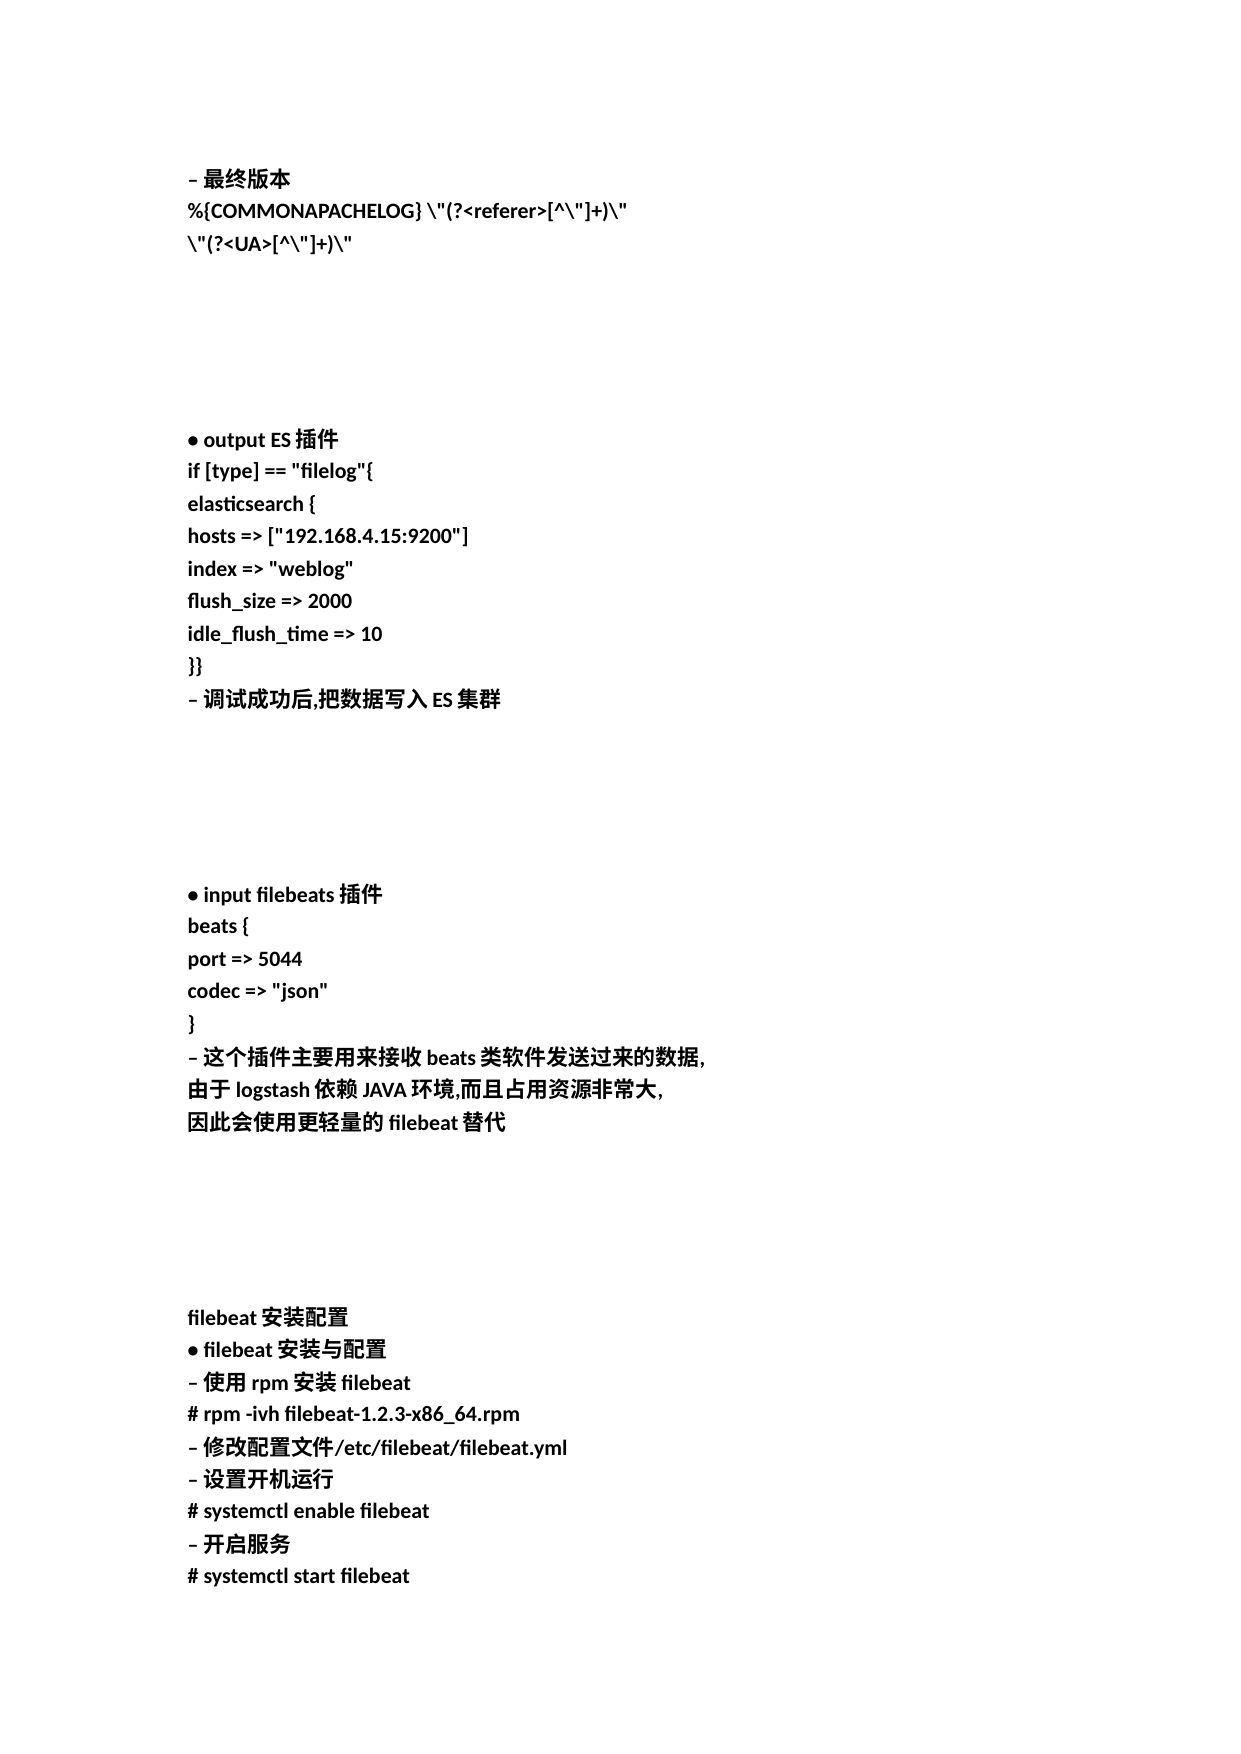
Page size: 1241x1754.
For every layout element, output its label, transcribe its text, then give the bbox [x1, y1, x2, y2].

text \"(?<UA>[^\"]+)\" [187, 227, 1053, 259]
text 由于logstash依赖JAVA环境,而且占用资源非常大, [187, 1072, 1053, 1104]
text codec => "json" [187, 974, 1053, 1007]
text # systemctl start filebeat [187, 1559, 1053, 1592]
text index => "weblog" [187, 552, 1053, 584]
text hosts => ["192.168.4.15:9200"] [187, 519, 1053, 552]
text %{COMMONAPACHELOG} \"(?<referer>[^\"]+)\" [187, 194, 1053, 227]
text • output ES插件 [187, 422, 1053, 454]
text if [type] == "filelog"{ [187, 454, 1053, 487]
text • filebeat安装与配置 [187, 1332, 1053, 1364]
text beats { [187, 909, 1053, 942]
text – 使用rpm安装filebeat [187, 1364, 1053, 1397]
text # systemctl enable filebeat [187, 1494, 1053, 1527]
text port => 5044 [187, 942, 1053, 974]
text idle_flush_time => 10 [187, 617, 1053, 649]
text # rpm -ivh filebeat-1.2.3-x86_64.rpm [187, 1397, 1053, 1429]
text filebeat安装配置 [187, 1299, 1053, 1332]
text – 设置开机运行 [187, 1462, 1053, 1494]
text flush_size => 2000 [187, 584, 1053, 617]
text – 修改配置文件/etc/filebeat/filebeat.yml [187, 1429, 1053, 1462]
text 因此会使用更轻量的filebeat替代 [187, 1104, 1053, 1137]
text • input filebeats插件 [187, 877, 1053, 909]
text – 这个插件主要用来接收beats类软件发送过来的数据, [187, 1039, 1053, 1072]
text elasticsearch { [187, 487, 1053, 519]
text – 开启服务 [187, 1527, 1053, 1559]
text } [187, 1007, 1053, 1039]
text – 调试成功后,把数据写入ES集群 [187, 682, 1053, 714]
text }} [187, 649, 1053, 682]
text – 最终版本 [187, 162, 1053, 194]
